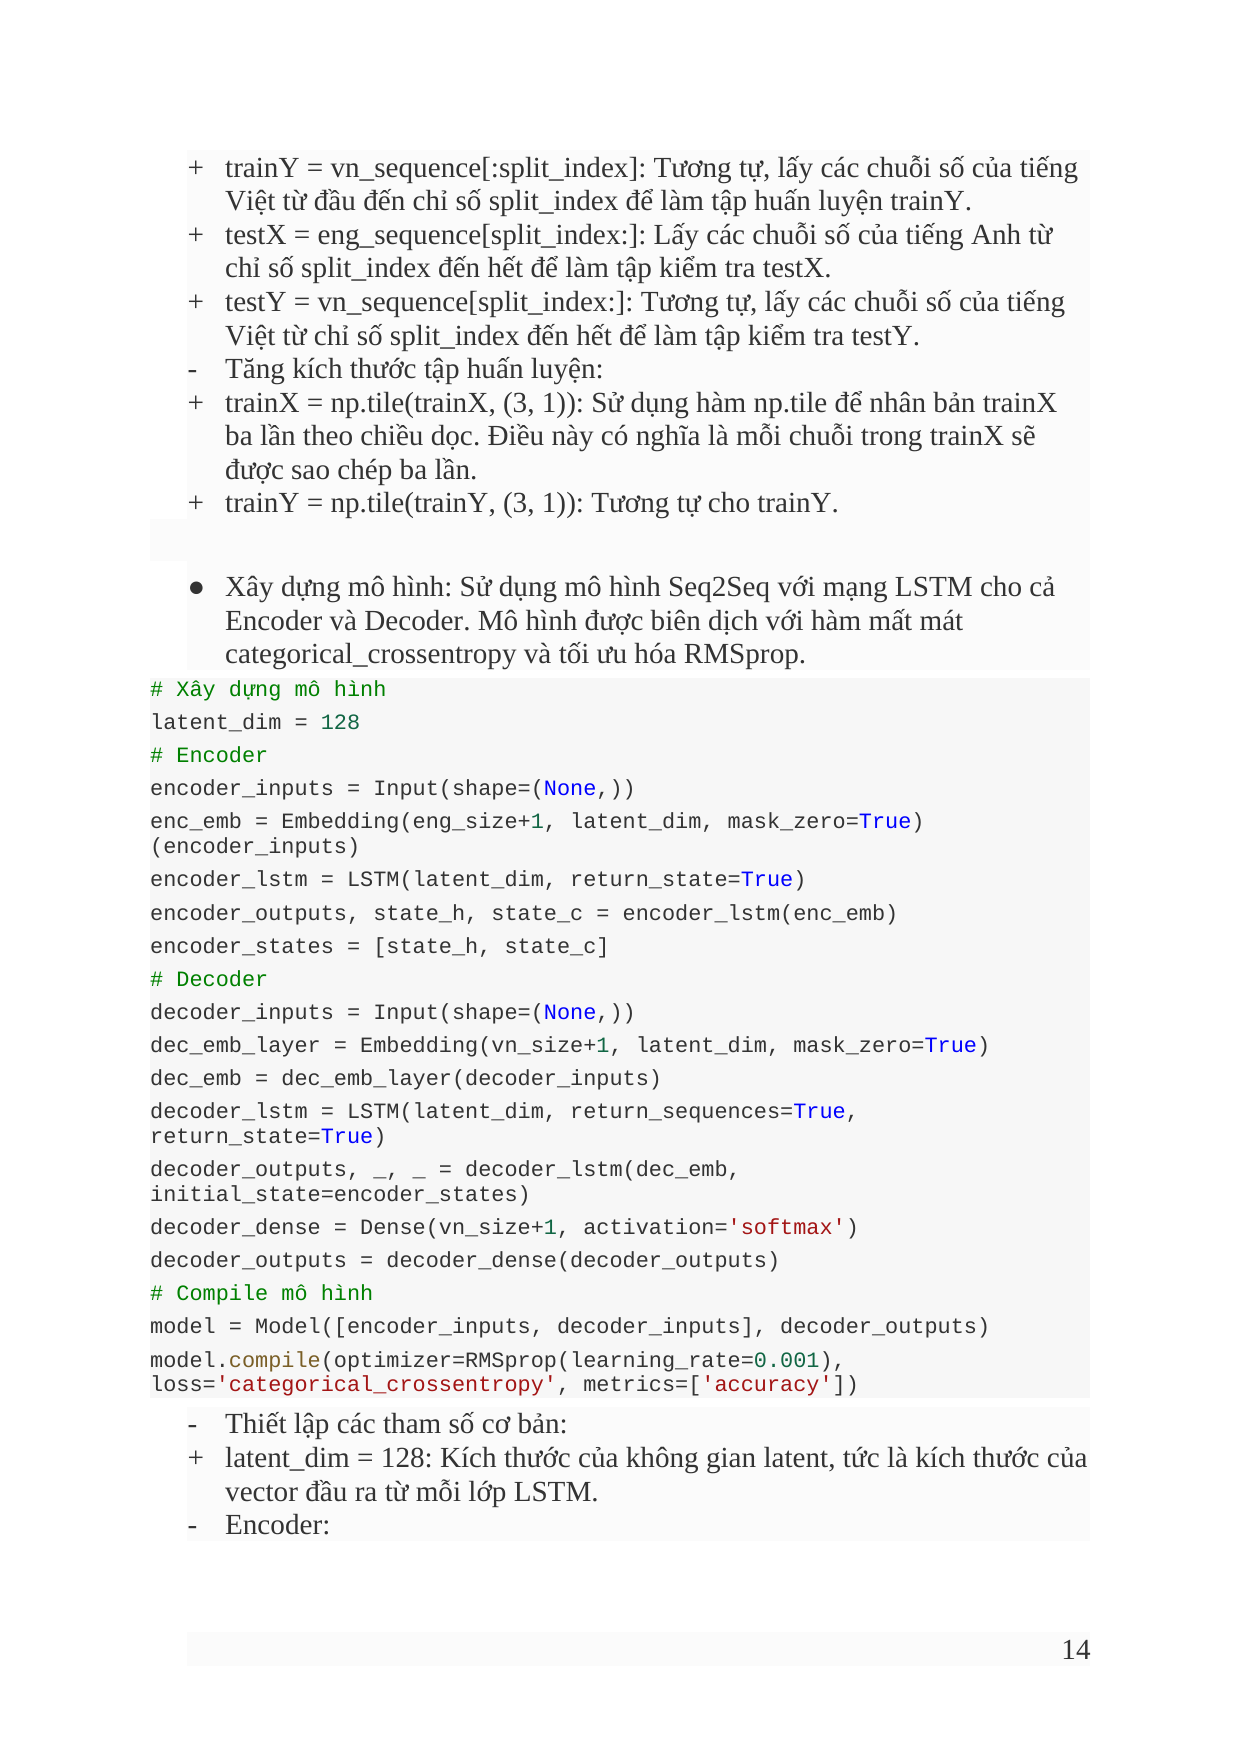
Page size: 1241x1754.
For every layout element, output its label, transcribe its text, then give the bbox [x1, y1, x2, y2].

text model.compile(optimizer=RMSprop(learning_rate=0.001), loss='categorical_crossentropy', metrics=['accuracy']) [150, 1349, 1090, 1398]
list testY = vn_sequence[split_index:]: Tương tự, lấy các chuỗi số của tiếng Việt từ chỉ số split_index đến hết để làm tập kiểm tra testY. [187, 284, 1090, 351]
text enc_emb = Embedding(eng_size+1, latent_dim, mask_zero=True)(encoder_inputs) [150, 811, 1090, 860]
text decoder_outputs = decoder_dense(decoder_outputs) [150, 1249, 1090, 1274]
text encoder_outputs, state_h, state_c = encoder_lstm(enc_emb) [150, 902, 1090, 926]
text latent_dim = 128 [150, 711, 1090, 736]
text model = Model([encoder_inputs, decoder_inputs], decoder_outputs) [150, 1316, 1090, 1340]
text encoder_inputs = Input(shape=(None,)) [150, 777, 1090, 802]
text # Compile mô hình [150, 1282, 1090, 1307]
text dec_emb_layer = Embedding(vn_size+1, latent_dim, mask_zero=True) [150, 1034, 1090, 1059]
list trainX = np.tile(trainX, (3, 1)): Sử dụng hàm np.tile để nhân bản trainX ba lần theo chiều dọc. Điều này có nghĩa là mỗi chuỗi trong trainX sẽ được sao chép ba lần. [187, 385, 1090, 485]
list testX = eng_sequence[split_index:]: Lấy các chuỗi số của tiếng Anh từ chỉ số split_index đến hết để làm tập kiểm tra testX. [187, 217, 1090, 284]
list Thiết lập các tham số cơ bản: [187, 1407, 1090, 1440]
text dec_emb = dec_emb_layer(decoder_inputs) [150, 1067, 1090, 1092]
list latent_dim = 128: Kích thước của không gian latent, tức là kích thước của vector đầu ra từ mỗi lớp LSTM. [187, 1440, 1090, 1507]
list Tăng kích thước tập huấn luyện: [187, 351, 1090, 385]
text # Encoder [150, 744, 1090, 769]
text decoder_inputs = Input(shape=(None,)) [150, 1001, 1090, 1026]
text # Decoder [150, 968, 1090, 993]
text encoder_states = [state_h, state_c] [150, 935, 1090, 959]
text # Xây dựng mô hình [150, 678, 1090, 703]
list Encoder: [187, 1507, 1090, 1541]
text encoder_lstm = LSTM(latent_dim, return_state=True) [150, 868, 1090, 893]
list trainY = vn_sequence[:split_index]: Tương tự, lấy các chuỗi số của tiếng Việt từ đầu đến chỉ số split_index để làm tập huấn luyện trainY. [187, 150, 1090, 217]
text decoder_dense = Dense(vn_size+1, activation='softmax') [150, 1216, 1090, 1241]
text decoder_lstm = LSTM(latent_dim, return_sequences=True, return_state=True) [150, 1100, 1090, 1150]
text decoder_outputs, _, _ = decoder_lstm(dec_emb, initial_state=encoder_states) [150, 1158, 1090, 1208]
list trainY = np.tile(trainY, (3, 1)): Tương tự cho trainY. [187, 485, 1090, 519]
list Xây dựng mô hình: Sử dụng mô hình Seq2Seq với mạng LSTM cho cả Encoder và Decoder. Mô hình được biên dịch với hàm mất mát categorical_crossentropy và tối ưu hóa RMSprop. [187, 569, 1090, 670]
